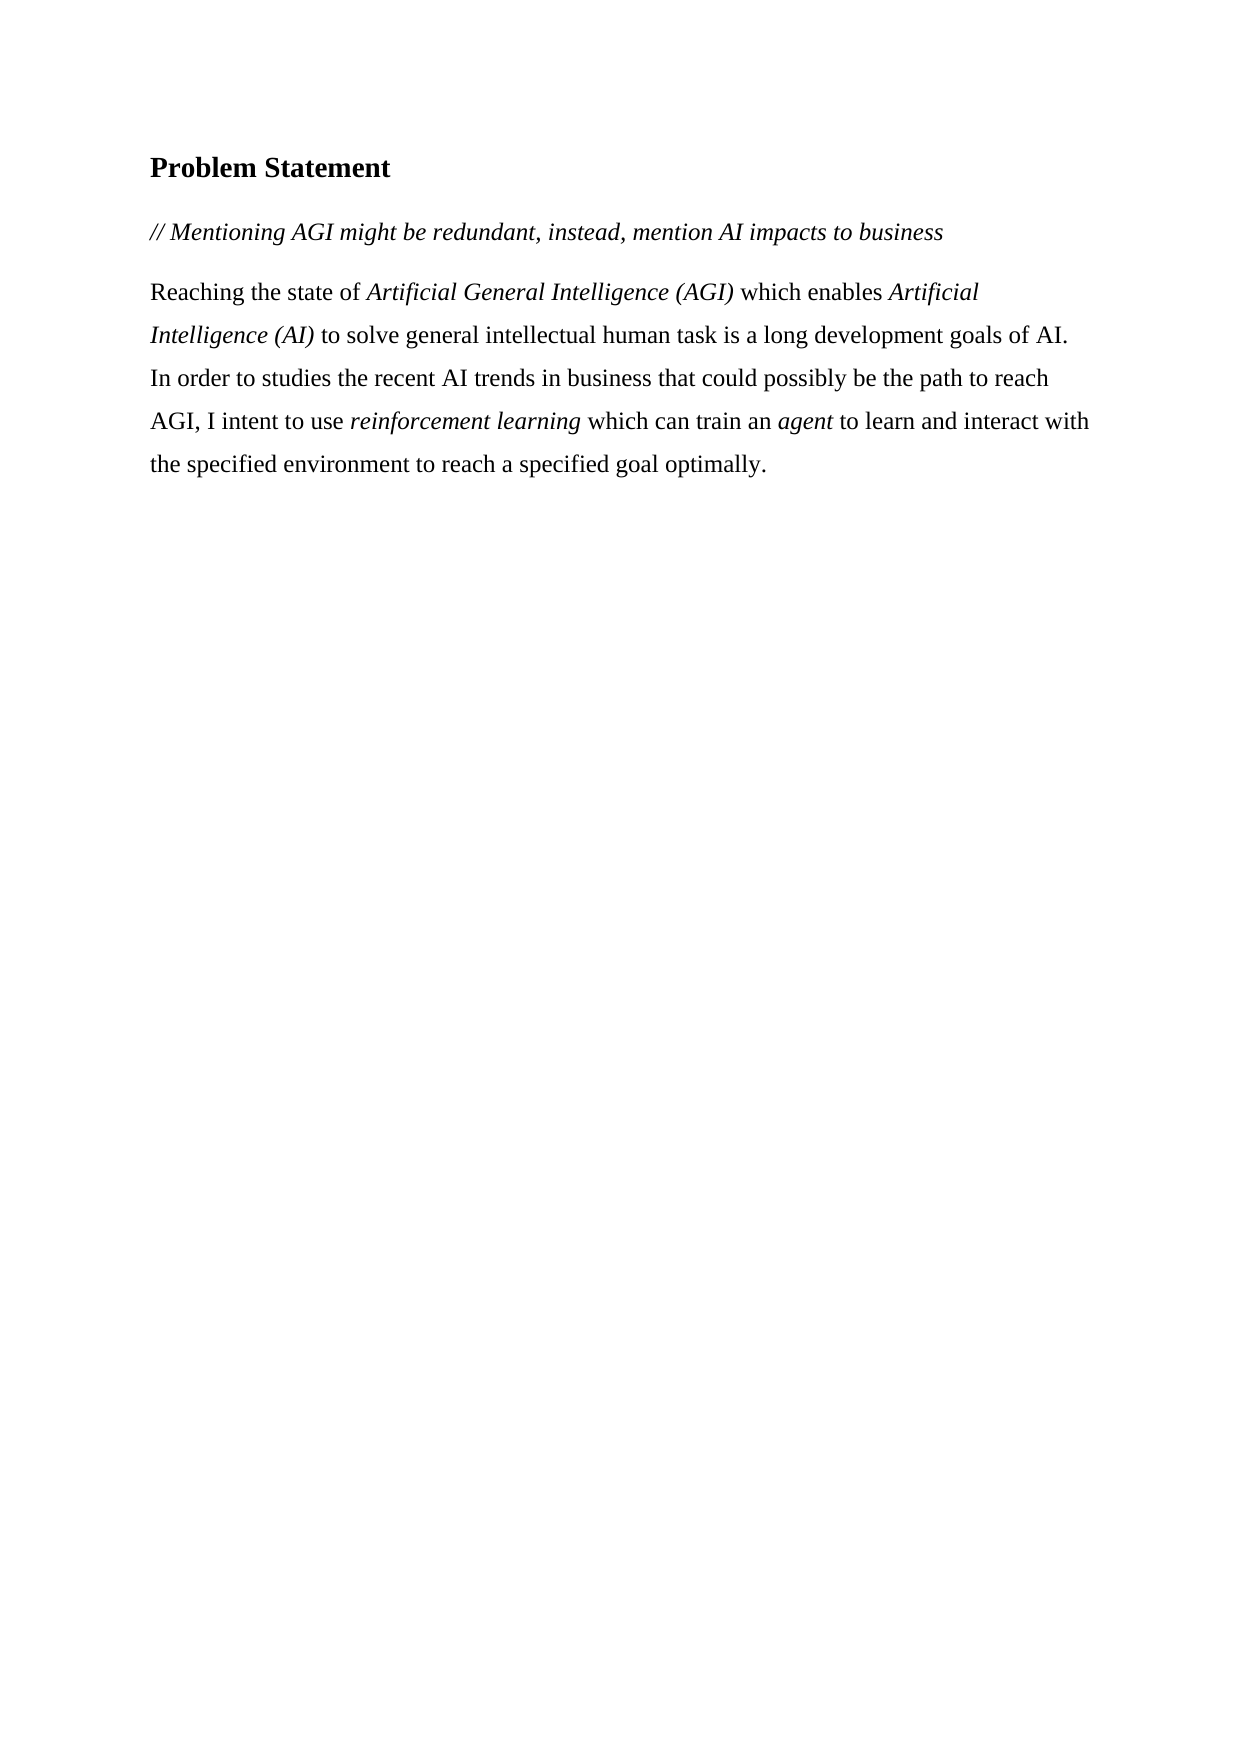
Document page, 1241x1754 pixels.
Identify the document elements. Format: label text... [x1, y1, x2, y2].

text Reaching the state of Artificial General Intelligence (AGI) which enables Artificial Intelligence (AI) to solve general intellectual human task is a long development goals of AI. In order to studies the recent AI trends in business that could possibly be the path to reach AGI, I intent to use reinforcement learning which can train an agent to learn and interact with the specified environment to reach a specified goal optimally. [150, 277, 1090, 478]
text Problem Statement [150, 150, 1090, 183]
text // Mentioning AGI might be redundant, instead, mention AI impacts to business [150, 217, 1090, 246]
